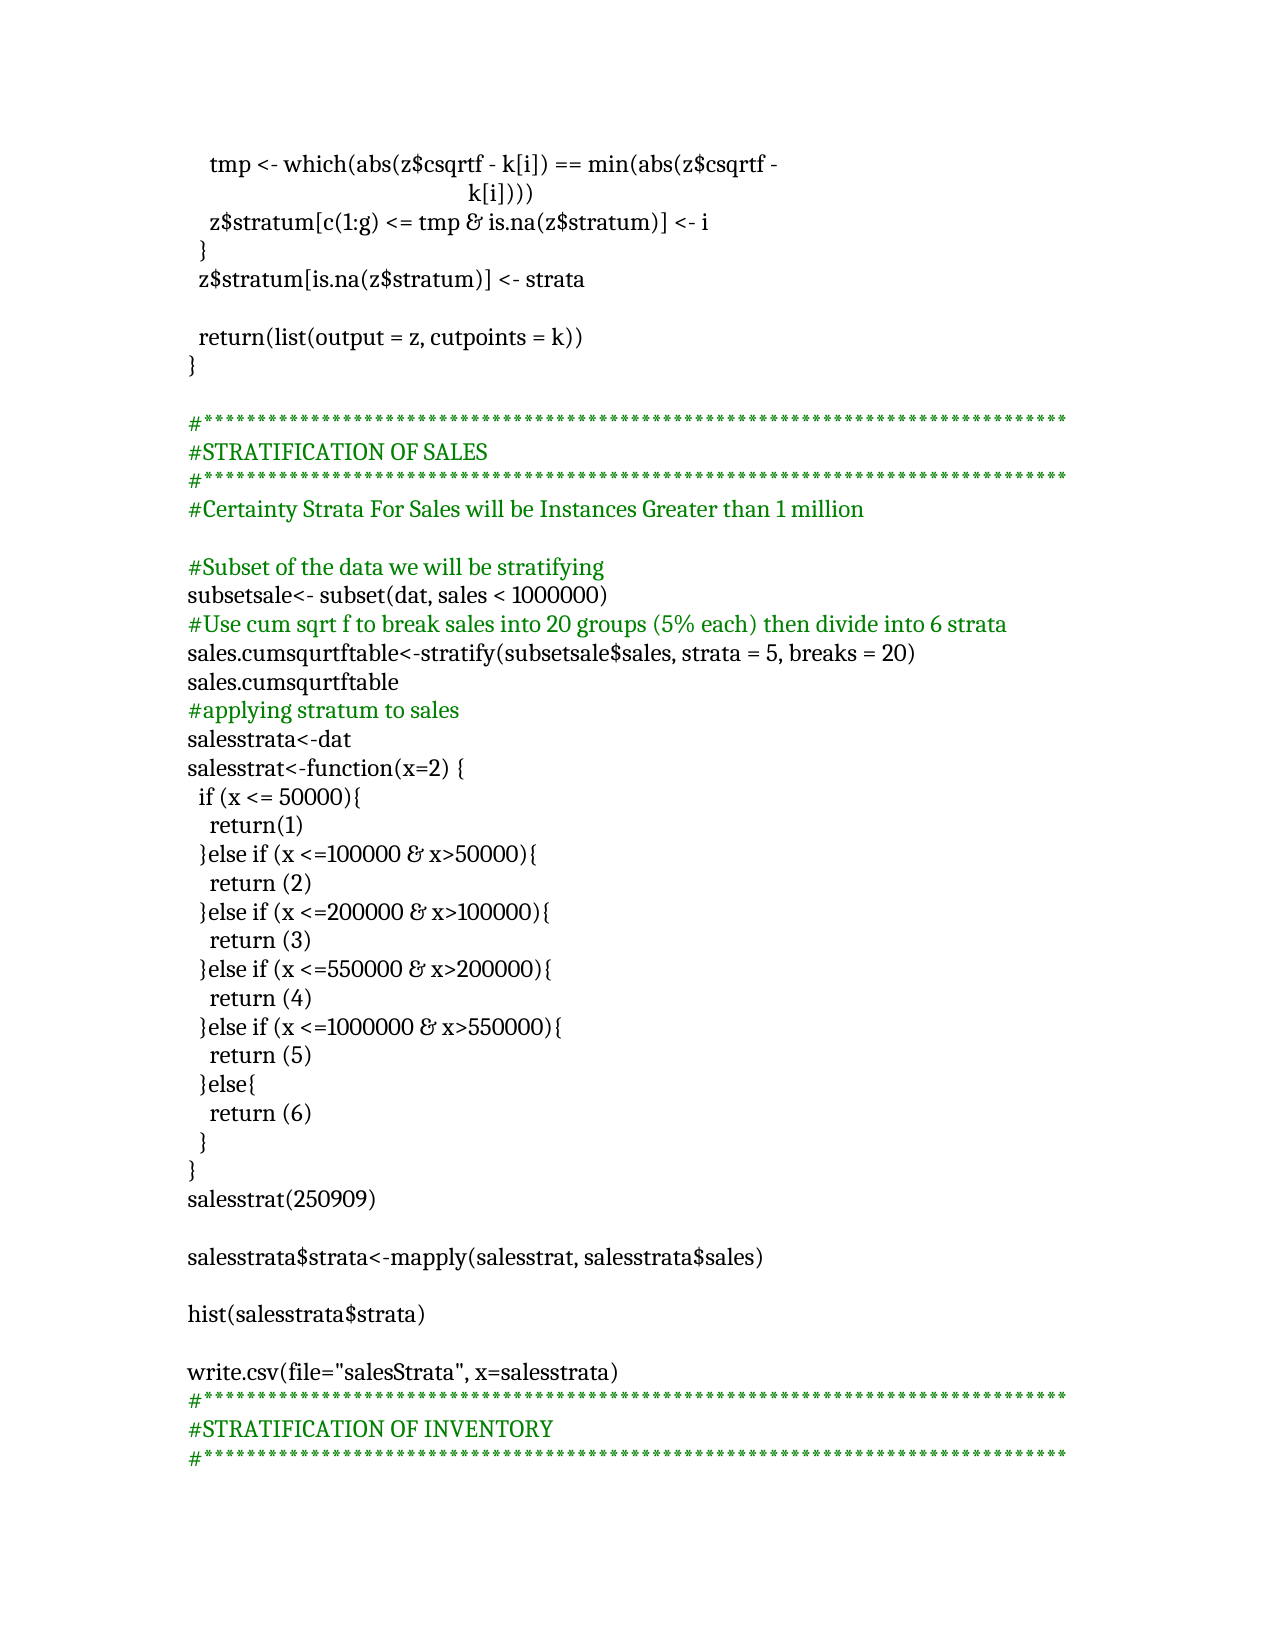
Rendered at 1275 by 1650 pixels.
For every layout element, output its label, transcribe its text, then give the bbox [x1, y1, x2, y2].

text }else if (x <=100000 & x>50000){ [187, 840, 1087, 869]
text #STRATIFICATION OF SALES [187, 437, 1087, 466]
text #Certainty Strata For Sales will be Instances Greater than 1 million [187, 495, 1087, 524]
text #Subset of the data we will be stratifying [187, 552, 1087, 581]
text return (5) [187, 1041, 1087, 1070]
text } [187, 1127, 1087, 1156]
text hist(salesstrata$strata) [187, 1300, 1087, 1329]
text salesstrat<-function(x=2) { [187, 754, 1087, 782]
text tmp <- which(abs(z$csqrtf - k[i]) == min(abs(z$csqrtf - [187, 150, 1087, 179]
text salesstrata$strata<-mapply(salesstrat, salesstrata$sales) [187, 1242, 1087, 1271]
text if (x <= 50000){ [187, 782, 1087, 811]
text } [187, 351, 1087, 380]
text #Use cum sqrt f to break sales into 20 groups (5% each) then divide into 6 strata [187, 610, 1087, 639]
text sales.cumsqurtftable<-stratify(subsetsale$sales, strata = 5, breaks = 20) [187, 639, 1087, 667]
text }else if (x <=200000 & x>100000){ [187, 897, 1087, 926]
text sales.cumsqurtftable [187, 667, 1087, 696]
text z$stratum[c(1:g) <= tmp & is.na(z$stratum)] <- i [187, 207, 1087, 236]
text }else{ [187, 1070, 1087, 1099]
text } [187, 1156, 1087, 1185]
text subsetsale<- subset(dat, sales < 1000000) [187, 581, 1087, 610]
text return (3) [187, 926, 1087, 955]
text #********************************************************************************* [187, 409, 1087, 437]
text return(list(output = z, cutpoints = k)) [187, 322, 1087, 351]
text #********************************************************************************* [187, 1444, 1087, 1472]
text z$stratum[is.na(z$stratum)] <- strata [187, 265, 1087, 294]
text return(1) [187, 811, 1087, 840]
text k[i]))) [187, 179, 1087, 207]
text } [187, 236, 1087, 265]
text }else if (x <=550000 & x>200000){ [187, 955, 1087, 984]
text write.csv(file="salesStrata", x=salesstrata) [187, 1357, 1087, 1386]
text #STRATIFICATION OF INVENTORY [187, 1415, 1087, 1444]
text salesstrat(250909) [187, 1185, 1087, 1214]
text salesstrata<-dat [187, 725, 1087, 754]
text }else if (x <=1000000 & x>550000){ [187, 1012, 1087, 1041]
text #********************************************************************************* [187, 466, 1087, 495]
text return (2) [187, 869, 1087, 897]
text #********************************************************************************* [187, 1386, 1087, 1415]
text #applying stratum to sales [187, 696, 1087, 725]
text return (6) [187, 1099, 1087, 1127]
text return (4) [187, 984, 1087, 1012]
